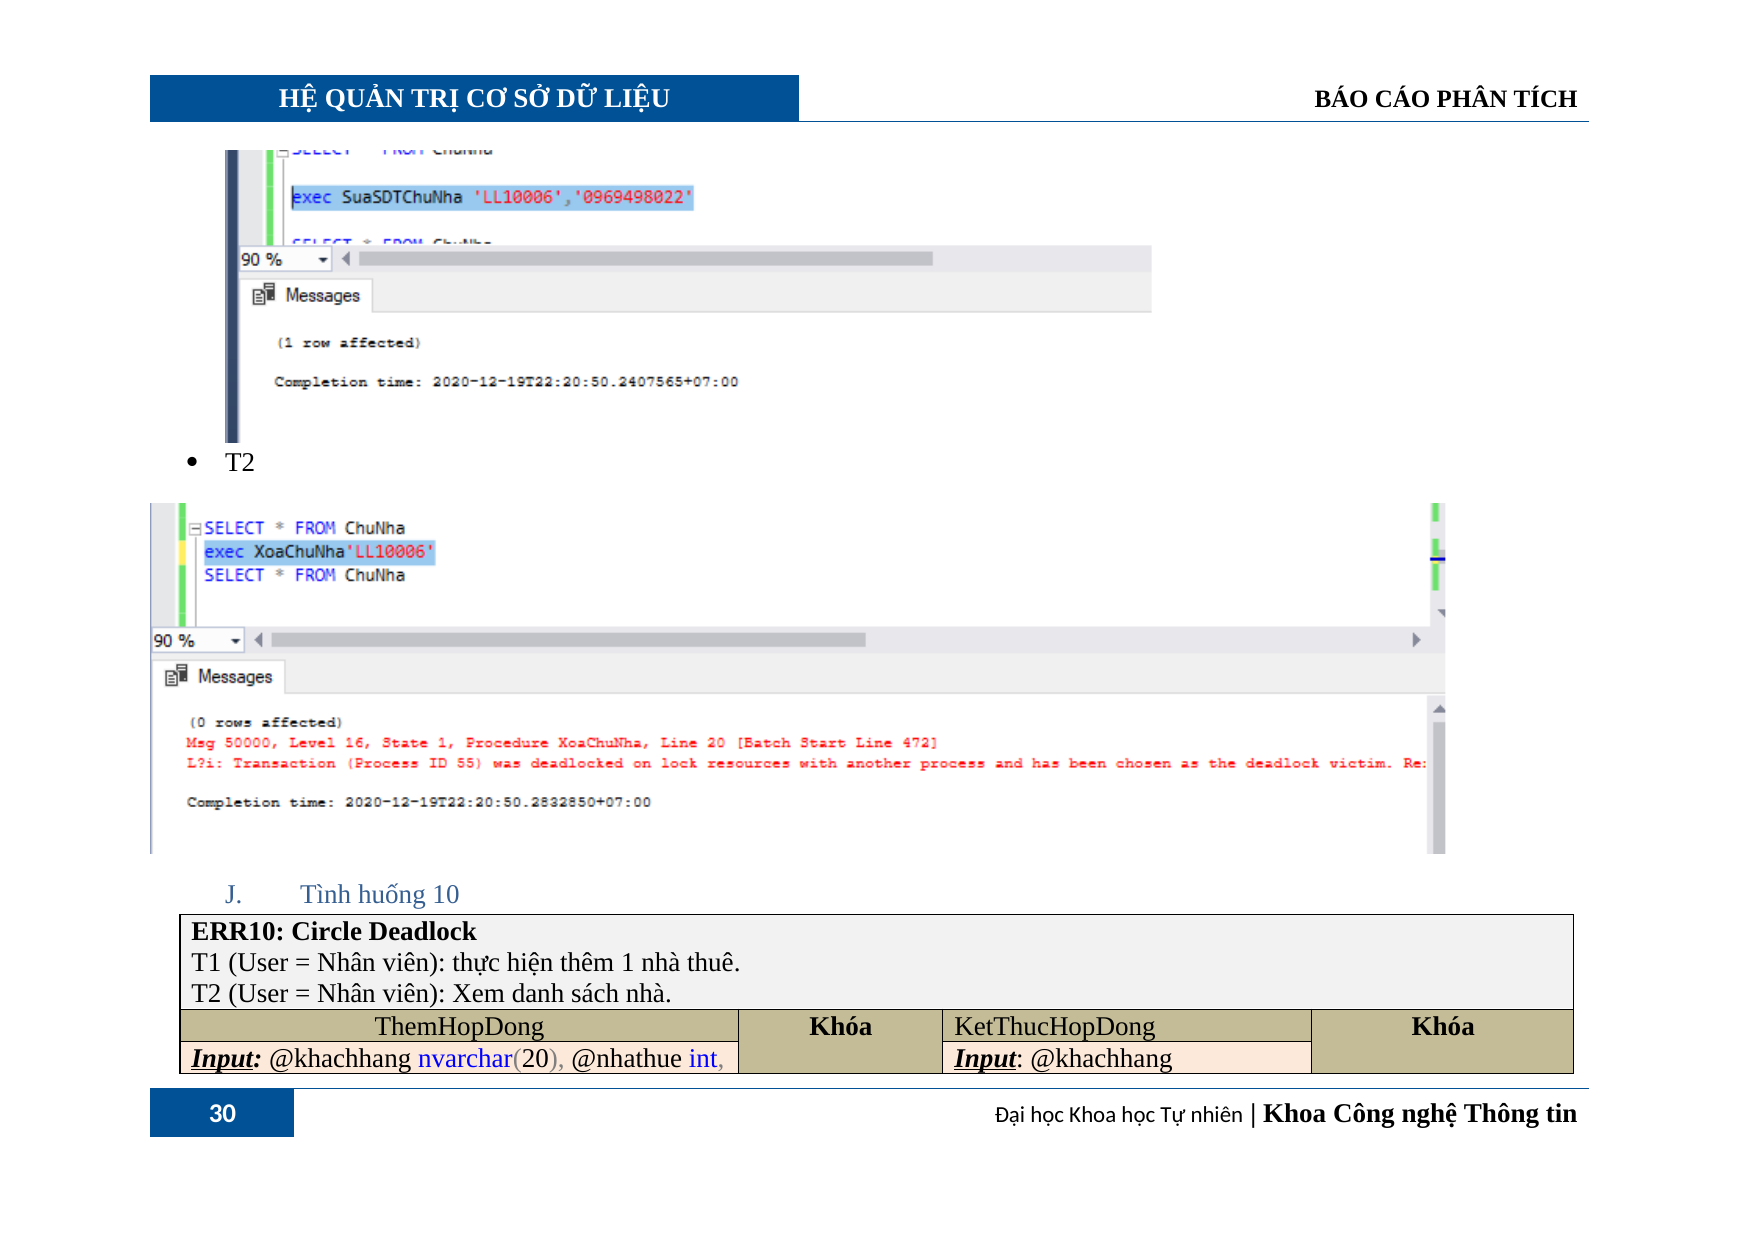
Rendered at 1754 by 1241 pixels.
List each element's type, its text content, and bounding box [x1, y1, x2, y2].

table_cell ThemHopDong [181, 1010, 738, 1041]
subtitle Tình huống 10 [225, 878, 1604, 909]
picture [225, 150, 1152, 443]
picture [150, 503, 1446, 854]
table_header ERR10: Circle Deadlock T1 (User = Nhân viên): thực hiện thêm 1 nhà thuê. T2 (User = Nhân viên): Xem danh sách nhà. [181, 915, 1573, 1008]
table_cell KetThucHopDong [943, 1010, 1311, 1041]
list T2 [187, 447, 1604, 478]
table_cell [181, 1042, 738, 1073]
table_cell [943, 1042, 1311, 1073]
table_cell Khóa [739, 1010, 942, 1073]
table_cell Khóa [1312, 1010, 1573, 1073]
